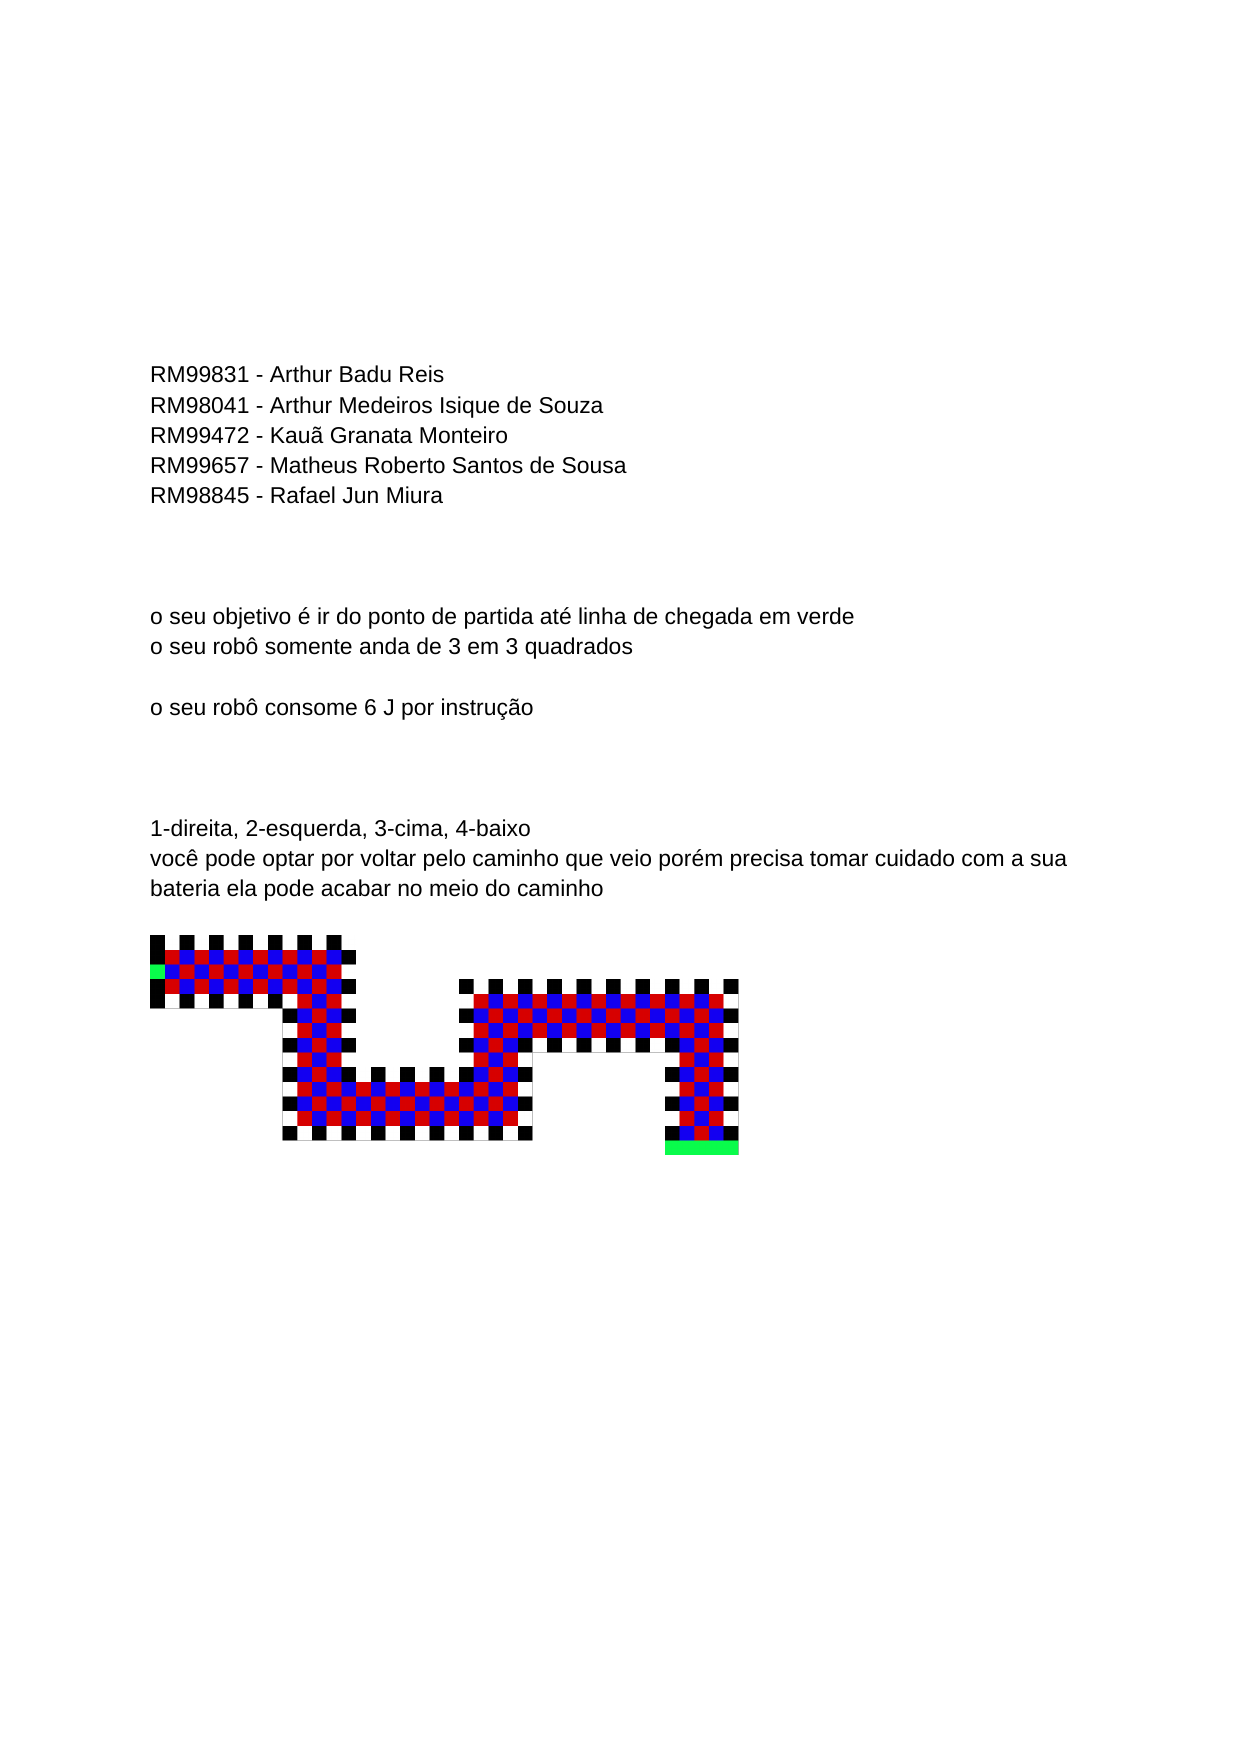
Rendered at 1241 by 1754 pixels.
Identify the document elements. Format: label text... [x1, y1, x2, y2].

text RM98041 - Arthur Medeiros Isique de Souza [150, 392, 1090, 418]
text o seu robô somente anda de 3 em 3 quadrados [150, 633, 1090, 660]
text o seu objetivo é ir do ponto de partida até linha de chegada em verde [150, 603, 1090, 629]
text 1-direita, 2-esquerda, 3-cima, 4-baixo [150, 814, 1090, 841]
text RM99657 - Matheus Roberto Santos de Sousa [150, 452, 1090, 478]
text você pode optar por voltar pelo caminho que veio porém precisa tomar cuidado com a sua bateria ela pode acabar no meio do caminho [150, 845, 1090, 901]
text o seu robô consome 6 J por instrução [150, 694, 1090, 720]
picture [150, 905, 802, 1287]
text RM99831 - Arthur Badu Reis [150, 361, 1090, 388]
text RM98845 - Rafael Jun Miura [150, 482, 1090, 509]
text RM99472 - Kauã Granata Monteiro [150, 422, 1090, 448]
